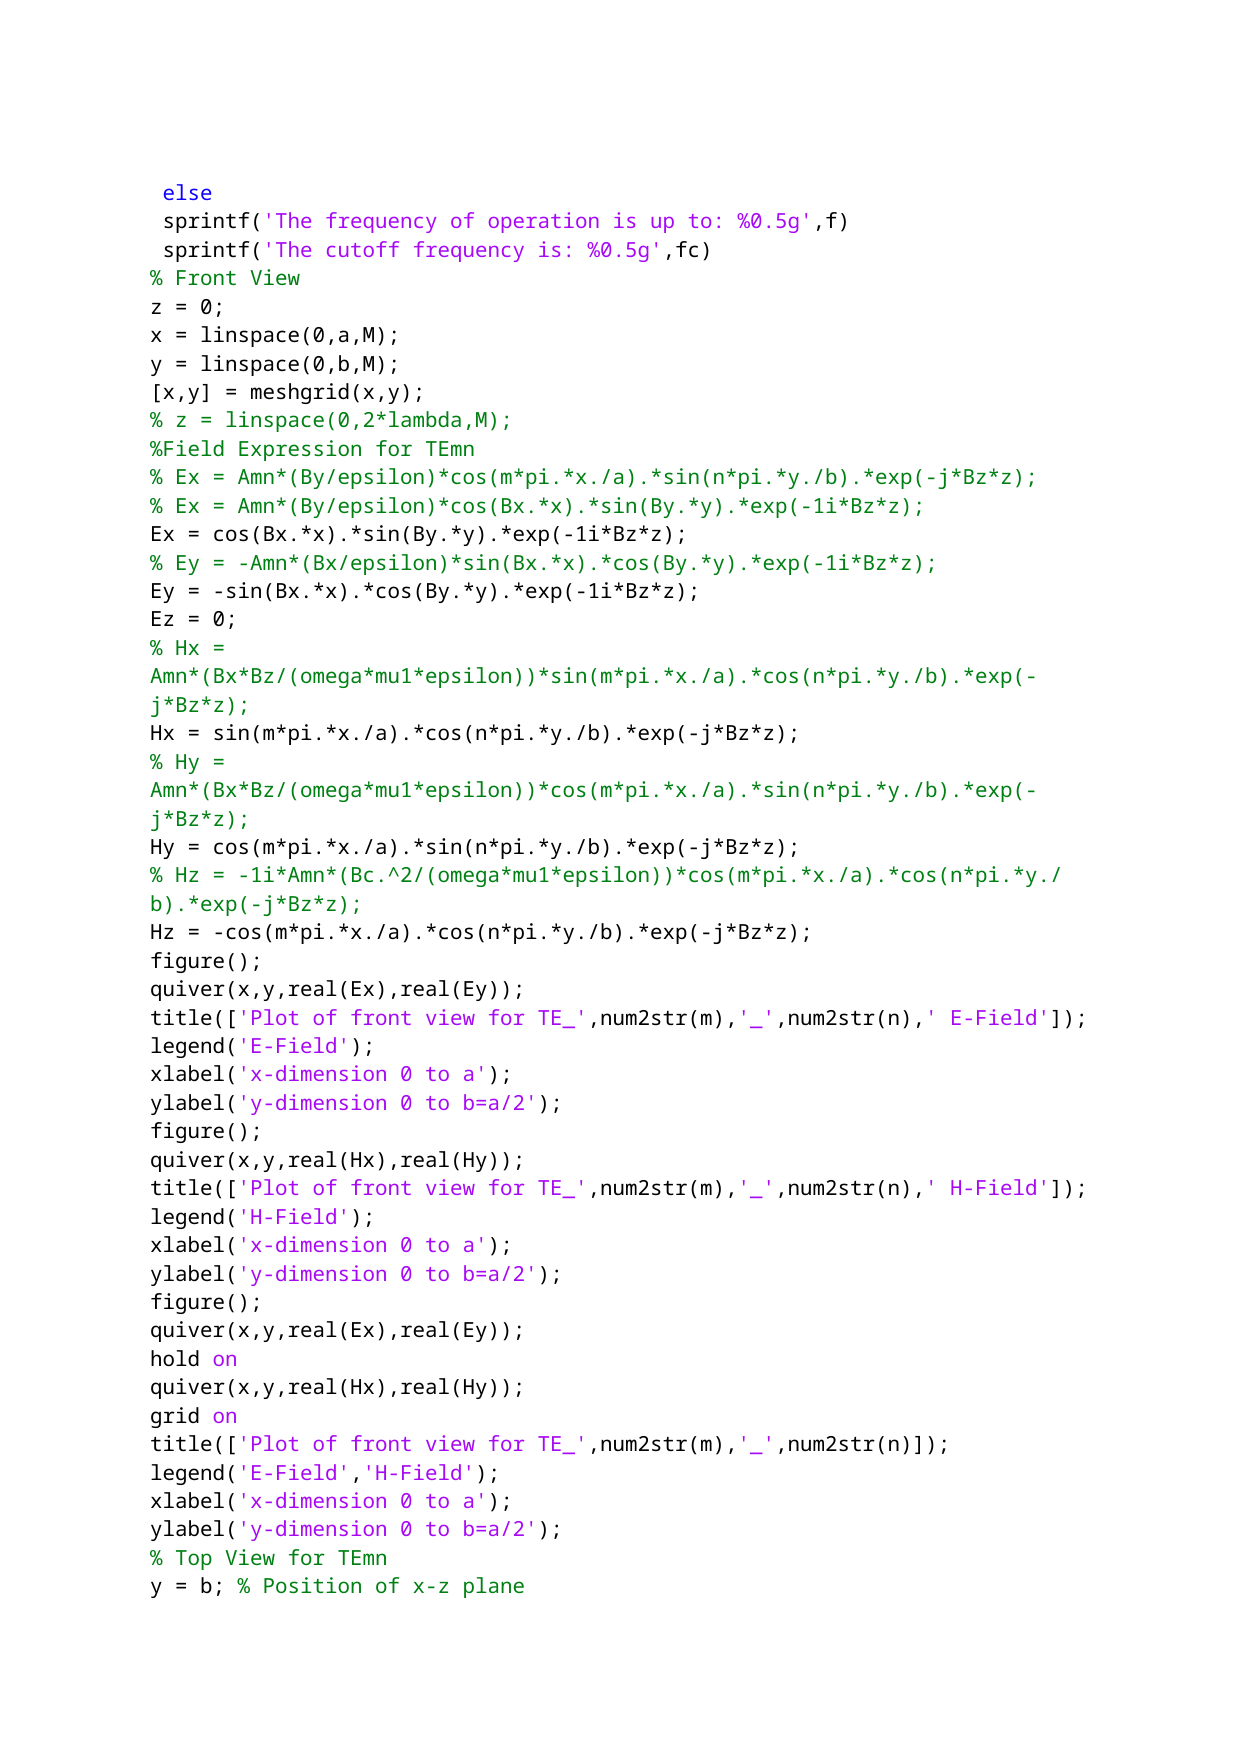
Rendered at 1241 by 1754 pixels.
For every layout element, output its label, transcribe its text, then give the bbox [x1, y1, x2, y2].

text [150, 206, 1090, 235]
text Ez = 0; [150, 604, 1090, 633]
text % z = linspace(0,2*lambda,M); [150, 406, 1090, 434]
text quiver(x,y,real(Hx),real(Hy)); [150, 1372, 1090, 1401]
text figure(); [150, 946, 1090, 974]
text Hx = sin(m*pi.*x./a).*cos(n*pi.*y./b).*exp(-j*Bz*z); [150, 718, 1090, 747]
text % Top View for TEmn [150, 1543, 1090, 1571]
text z = 0; [150, 292, 1090, 320]
text legend('E-Field'); [150, 1031, 1090, 1059]
text ylabel('y-dimension 0 to b=a/2'); [150, 1259, 1090, 1287]
text y = b; % Position of x-z plane [150, 1571, 1090, 1600]
text legend('H-Field'); [150, 1202, 1090, 1230]
text [x,y] = meshgrid(x,y); [150, 377, 1090, 406]
text title(['Plot of front view for TE_',num2str(m),'_',num2str(n)]); [150, 1429, 1090, 1458]
text quiver(x,y,real(Ex),real(Ey)); [150, 1316, 1090, 1344]
text figure(); [150, 1287, 1090, 1316]
text % Ey = -Amn*(Bx/epsilon)*sin(Bx.*x).*cos(By.*y).*exp(-1i*Bz*z); [150, 548, 1090, 576]
text % Front View [150, 263, 1090, 292]
text % Hy = Amn*(Bx*Bz/(omega*mu1*epsilon))*cos(m*pi.*x./a).*sin(n*pi.*y./b).*exp(-j*Bz*z); [150, 747, 1090, 832]
text hold on [150, 1344, 1090, 1372]
text else [150, 178, 1090, 206]
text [150, 235, 1090, 263]
text ylabel('y-dimension 0 to b=a/2'); [150, 1088, 1090, 1116]
text Hy = cos(m*pi.*x./a).*sin(n*pi.*y./b).*exp(-j*Bz*z); [150, 832, 1090, 861]
text ylabel('y-dimension 0 to b=a/2'); [150, 1514, 1090, 1543]
text Hz = -cos(m*pi.*x./a).*cos(n*pi.*y./b).*exp(-j*Bz*z); [150, 917, 1090, 946]
text x = linspace(0,a,M); [150, 320, 1090, 349]
text figure(); [150, 1116, 1090, 1145]
text Ey = -sin(Bx.*x).*cos(By.*y).*exp(-1i*Bz*z); [150, 576, 1090, 604]
text title(['Plot of front view for TE_',num2str(m),'_',num2str(n),' E-Field']); [150, 1003, 1090, 1031]
text quiver(x,y,real(Ex),real(Ey)); [150, 974, 1090, 1003]
text grid on [150, 1401, 1090, 1429]
text y = linspace(0,b,M); [150, 349, 1090, 377]
text xlabel('x-dimension 0 to a'); [150, 1059, 1090, 1088]
text Ex = cos(Bx.*x).*sin(By.*y).*exp(-1i*Bz*z); [150, 519, 1090, 548]
text % Ex = Amn*(By/epsilon)*cos(m*pi.*x./a).*sin(n*pi.*y./b).*exp(-j*Bz*z); [150, 462, 1090, 491]
text xlabel('x-dimension 0 to a'); [150, 1230, 1090, 1259]
text xlabel('x-dimension 0 to a'); [150, 1486, 1090, 1514]
text %Field Expression for TEmn [150, 434, 1090, 462]
text title(['Plot of front view for TE_',num2str(m),'_',num2str(n),' H-Field']); [150, 1173, 1090, 1202]
text legend('E-Field','H-Field'); [150, 1458, 1090, 1486]
text % Hz = -1i*Amn*(Bc.^2/(omega*mu1*epsilon))*cos(m*pi.*x./a).*cos(n*pi.*y./b).*exp(-j*Bz*z); [150, 861, 1090, 917]
text quiver(x,y,real(Hx),real(Hy)); [150, 1145, 1090, 1173]
text % Ex = Amn*(By/epsilon)*cos(Bx.*x).*sin(By.*y).*exp(-1i*Bz*z); [150, 491, 1090, 519]
text % Hx = Amn*(Bx*Bz/(omega*mu1*epsilon))*sin(m*pi.*x./a).*cos(n*pi.*y./b).*exp(-j*Bz*z); [150, 633, 1090, 718]
